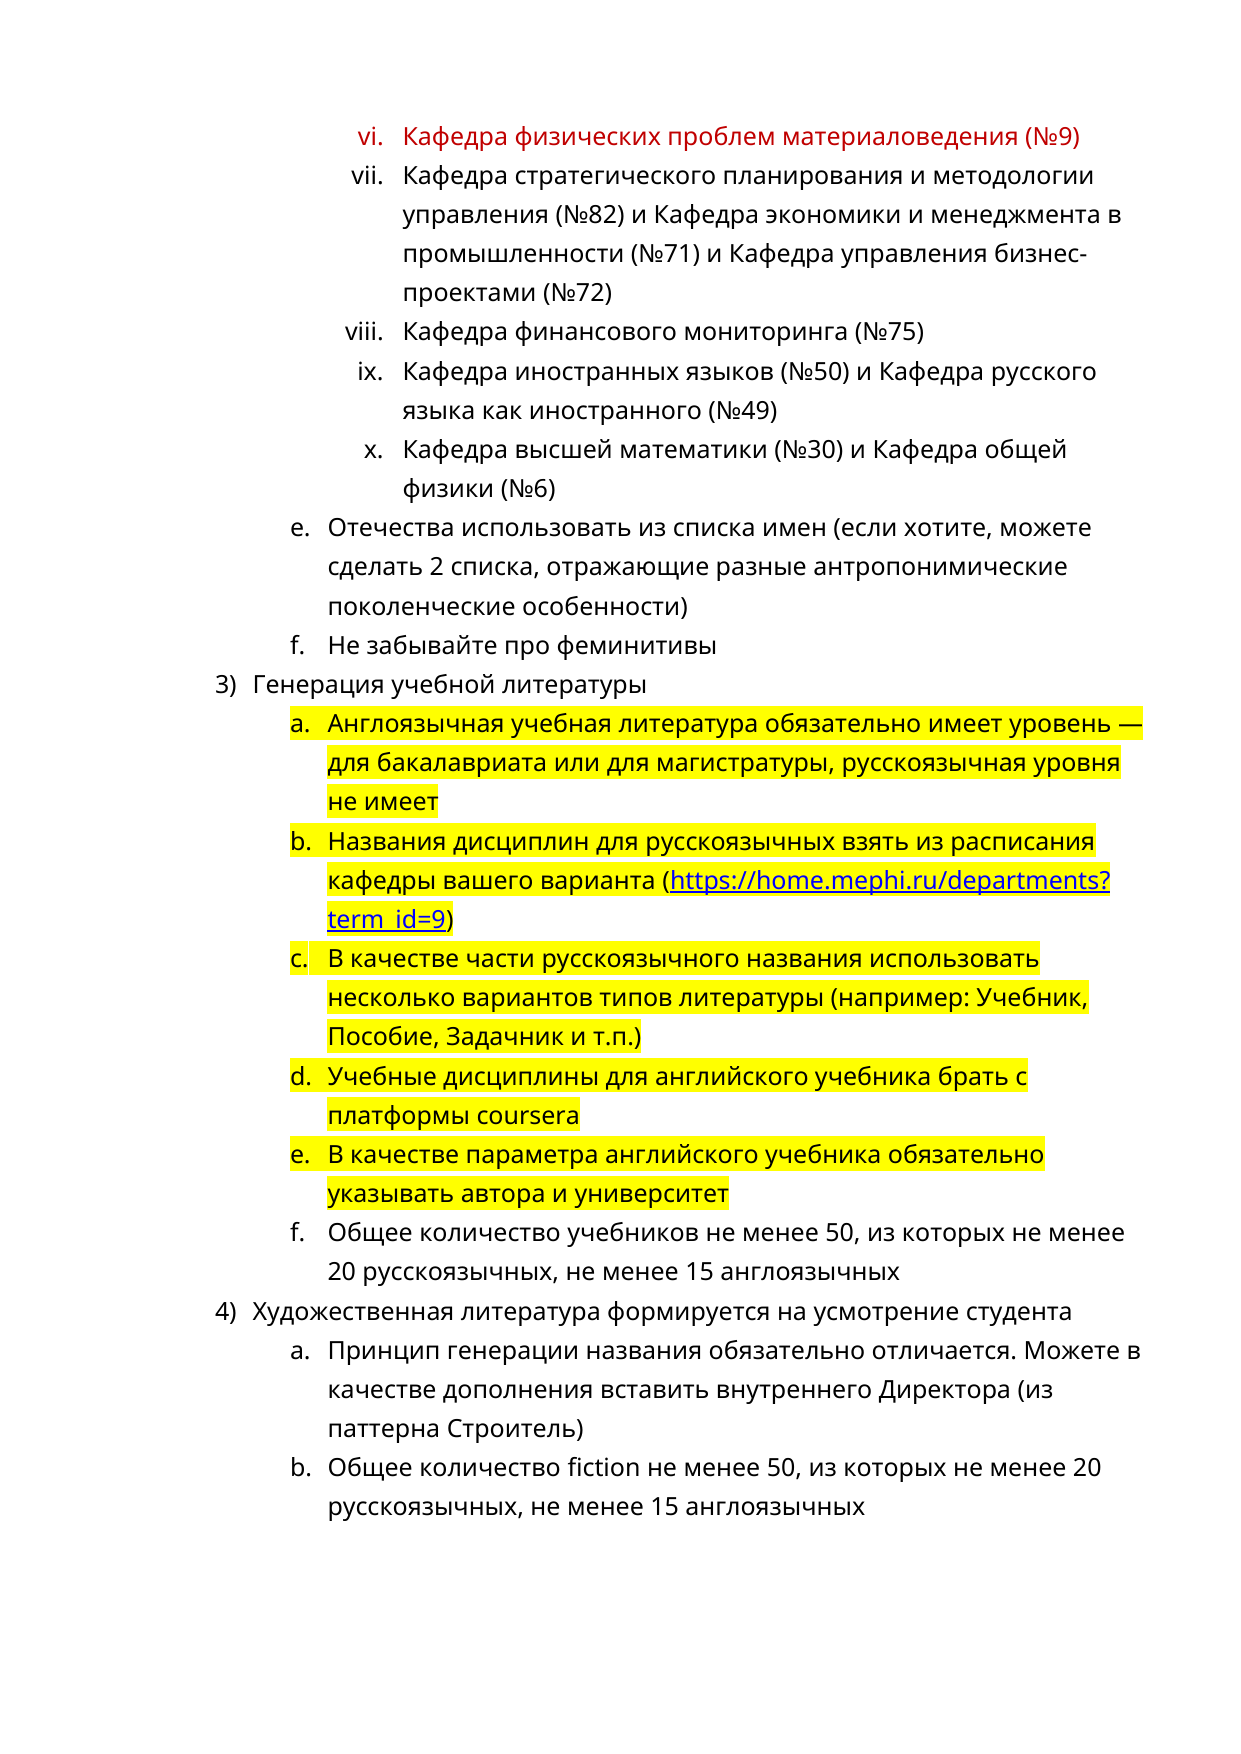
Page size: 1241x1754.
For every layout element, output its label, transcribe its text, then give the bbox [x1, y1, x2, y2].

list Кафедра финансового мониторинга (№75) [383, 314, 1152, 348]
list Общее количество учебников не менее 50, из которых не менее 20 русскоязычных, не менее 15 англоязычных [290, 1215, 1152, 1288]
list Кафедра высшей математики (№30) и Кафедра общей физики (№6) [383, 431, 1152, 505]
list Принцип генерации названия обязательно отличается. Можете в качестве дополнения вставить внутреннего Директора (из паттерна Строитель) [290, 1332, 1152, 1445]
list Отечества использовать из списка имен (если хотите, можете сделать 2 списка, отражающие разные антропонимические поколенческие особенности) [290, 510, 1152, 622]
list Англоязычная учебная литература обязательно имеет уровень — для бакалавриата или для магистратуры, русскоязычная уровня не имеет [290, 706, 1152, 818]
list Общее количество fiction не менее 50, из которых не менее 20 русскоязычных, не менее 15 англоязычных [290, 1450, 1152, 1523]
list В качестве параметра английского учебника обязательно указывать автора и университет [290, 1136, 1152, 1210]
list Кафедра иностранных языков (№50) и Кафедра русского языка как иностранного (№49) [383, 353, 1152, 426]
list Кафедра стратегического планирования и методологии управления (№82) и Кафедра экономики и менеджмента в промышленности (№71) и Кафедра управления бизнес-проектами (№72) [383, 157, 1152, 309]
list В качестве части русскоязычного названия использовать несколько вариантов типов литературы (например: Учебник, Пособие, Задачник и т.п.) [290, 941, 1152, 1053]
list Учебные дисциплины для английского учебника брать с платформы coursera [290, 1058, 1152, 1131]
list Не забывайте про феминитивы [290, 627, 1152, 661]
list Генерация учебной литературы [215, 666, 1152, 701]
list Названия дисциплин для русскоязычных взять из расписания кафедры вашего варианта (https://home.mephi.ru/departments?term_id=9) [290, 823, 1152, 936]
list Кафедра физических проблем материаловедения (№9) [383, 118, 1152, 152]
list Художественная литература формируется на усмотрение студента [215, 1293, 1152, 1327]
